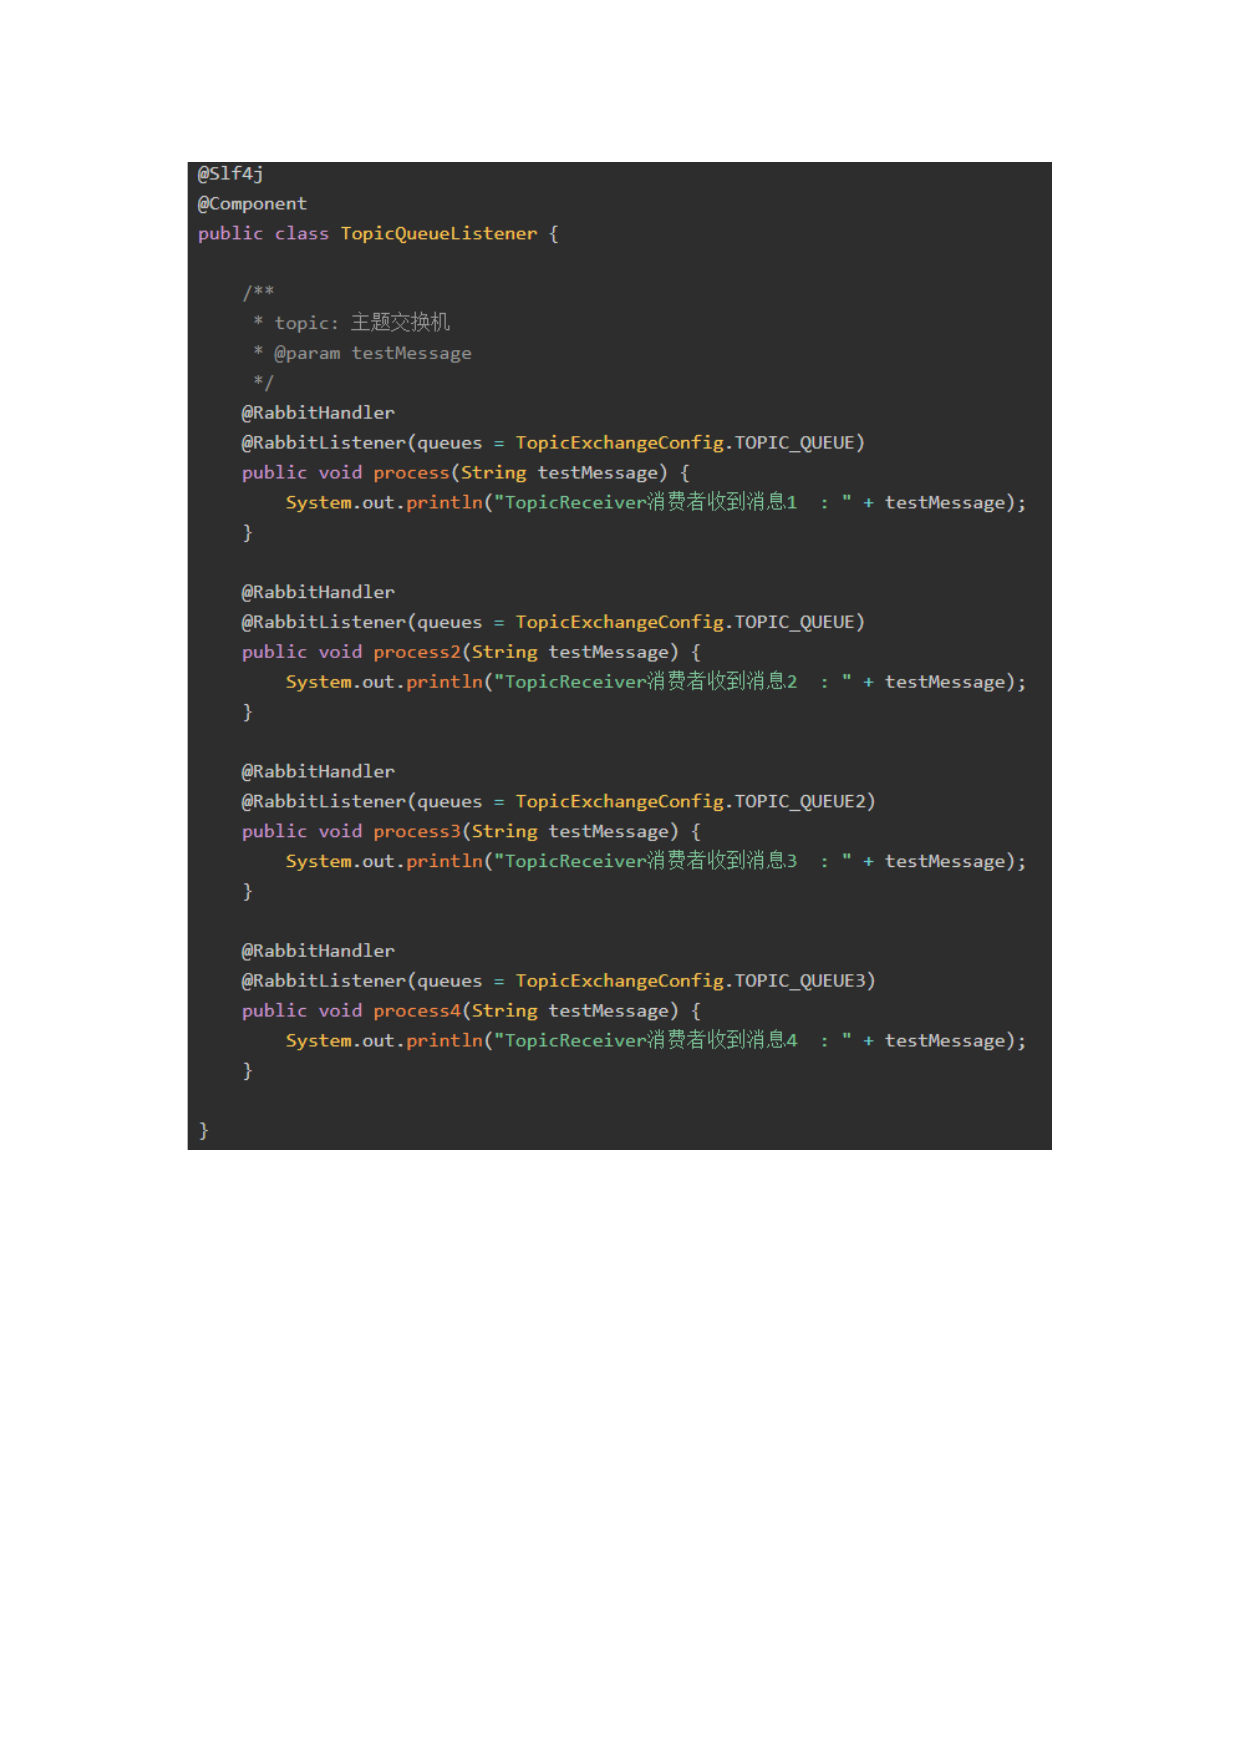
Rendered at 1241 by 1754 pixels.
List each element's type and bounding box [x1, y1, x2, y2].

picture [187, 162, 1052, 1150]
